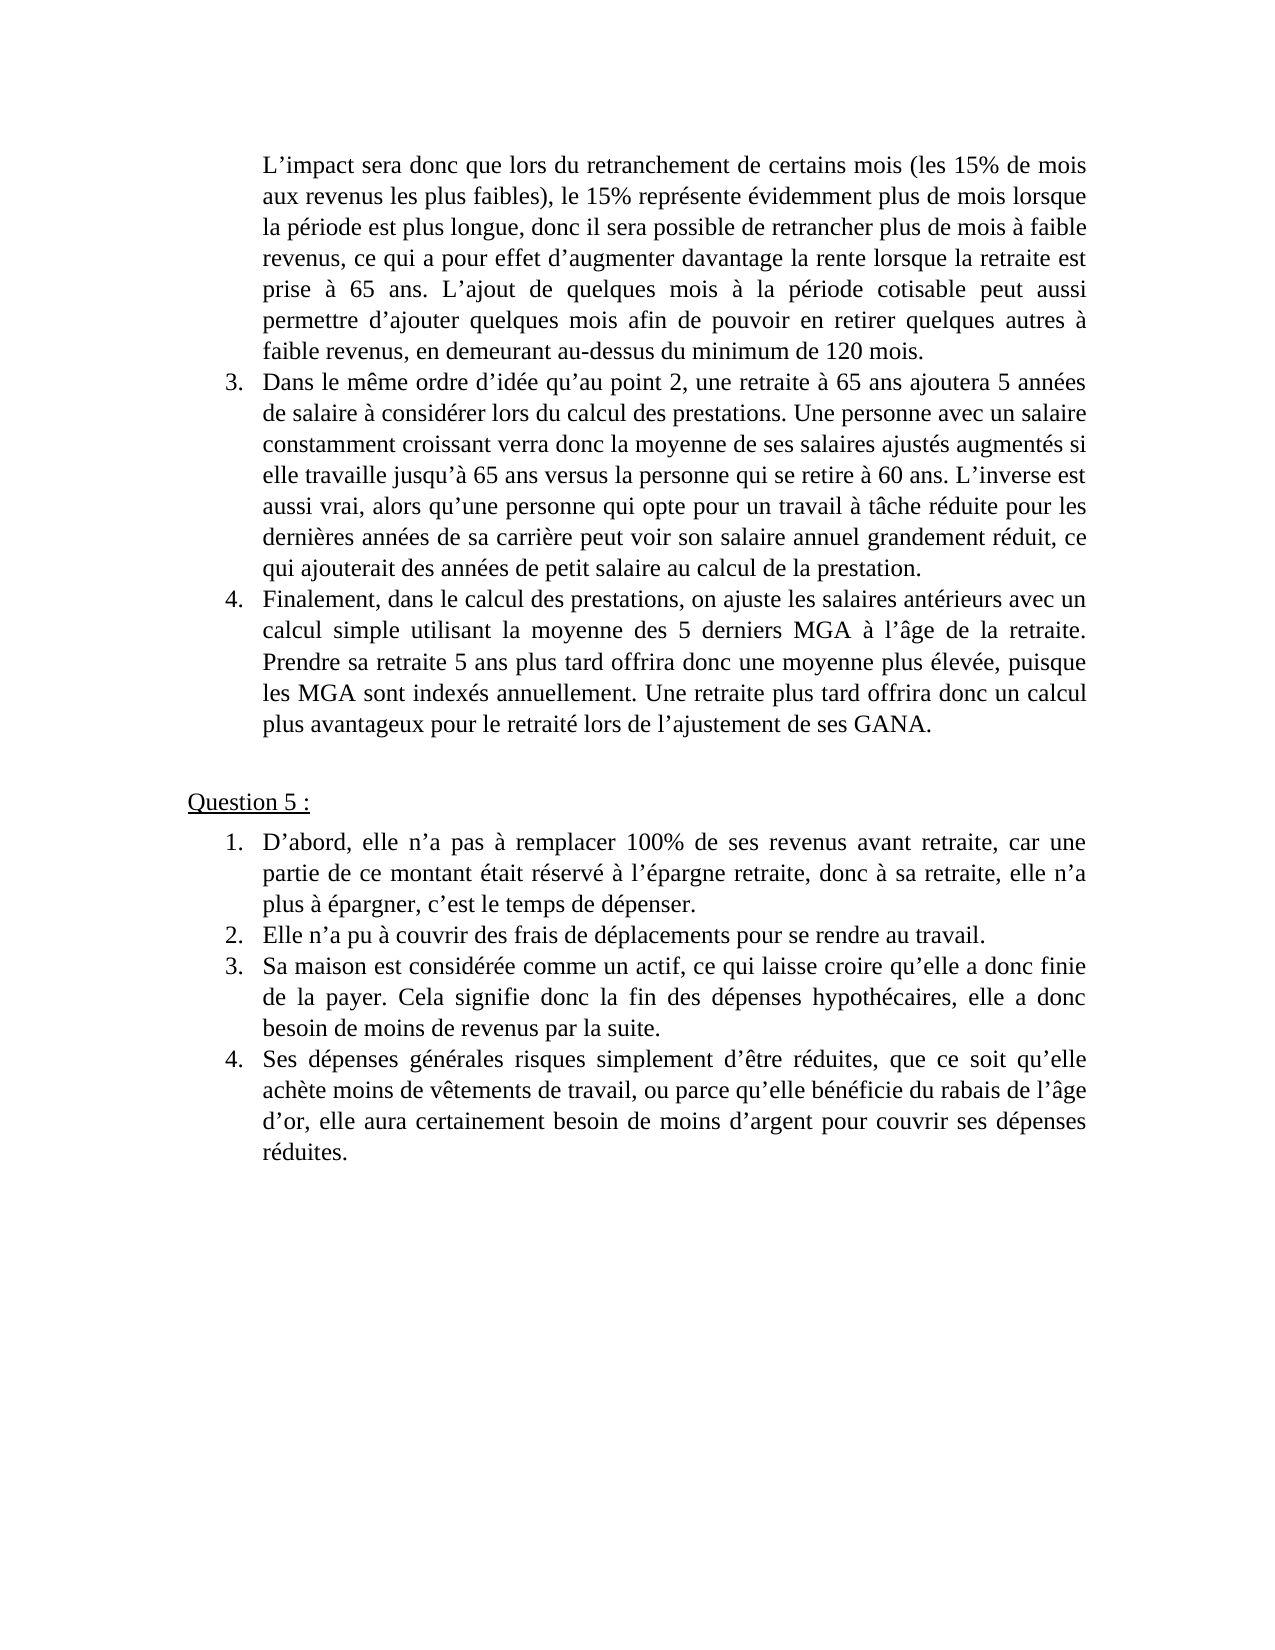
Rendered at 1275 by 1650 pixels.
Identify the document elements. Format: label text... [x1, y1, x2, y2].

list Ses dépenses générales risques simplement d’être réduites, que ce soit qu’elle achète moins de vêtements de travail, ou parce qu’elle bénéficie du rabais de l’âge d’or, elle aura certainement besoin de moins d’argent pour couvrir ses dépenses réduites. [225, 1044, 1087, 1166]
text Question 5 : [187, 787, 1087, 816]
list D’abord, elle n’a pas à remplacer 100% de ses revenus avant retraite, car une partie de ce montant était réservé à l’épargne retraite, donc à sa retraite, elle n’a plus à épargner, c’est le temps de dépenser. [225, 827, 1087, 918]
list Dans le même ordre d’idée qu’au point 2, une retraite à 65 ans ajoutera 5 années de salaire à considérer lors du calcul des prestations. Une personne avec un salaire constamment croissant verra donc la moyenne de ses salaires ajustés augmentés si elle travaille jusqu’à 65 ans versus la personne qui se retire à 60 ans. L’inverse est aussi vrai, alors qu’une personne qui opte pour un travail à tâche réduite pour les dernières années de sa carrière peut voir son salaire annuel grandement réduit, ce qui ajouterait des années de petit salaire au calcul de la prestation. [225, 367, 1087, 582]
list Finalement, dans le calcul des prestations, on ajuste les salaires antérieurs avec un calcul simple utilisant la moyenne des 5 derniers MGA à l’âge de la retraite. Prendre sa retraite 5 ans plus tard offrira donc une moyenne plus élevée, puisque les MGA sont indexés annuellement. Une retraite plus tard offrira donc un calcul plus avantageux pour le retraité lors de l’ajustement de ses GANA. [225, 584, 1087, 737]
list Sa maison est considérée comme un actif, ce qui laisse croire qu’elle a donc finie de la payer. Cela signifie donc la fin des dépenses hypothécaires, elle a donc besoin de moins de revenus par la suite. [225, 951, 1087, 1042]
list Elle n’a pu à couvrir des frais de déplacements pour se rendre au travail. [225, 920, 1087, 949]
